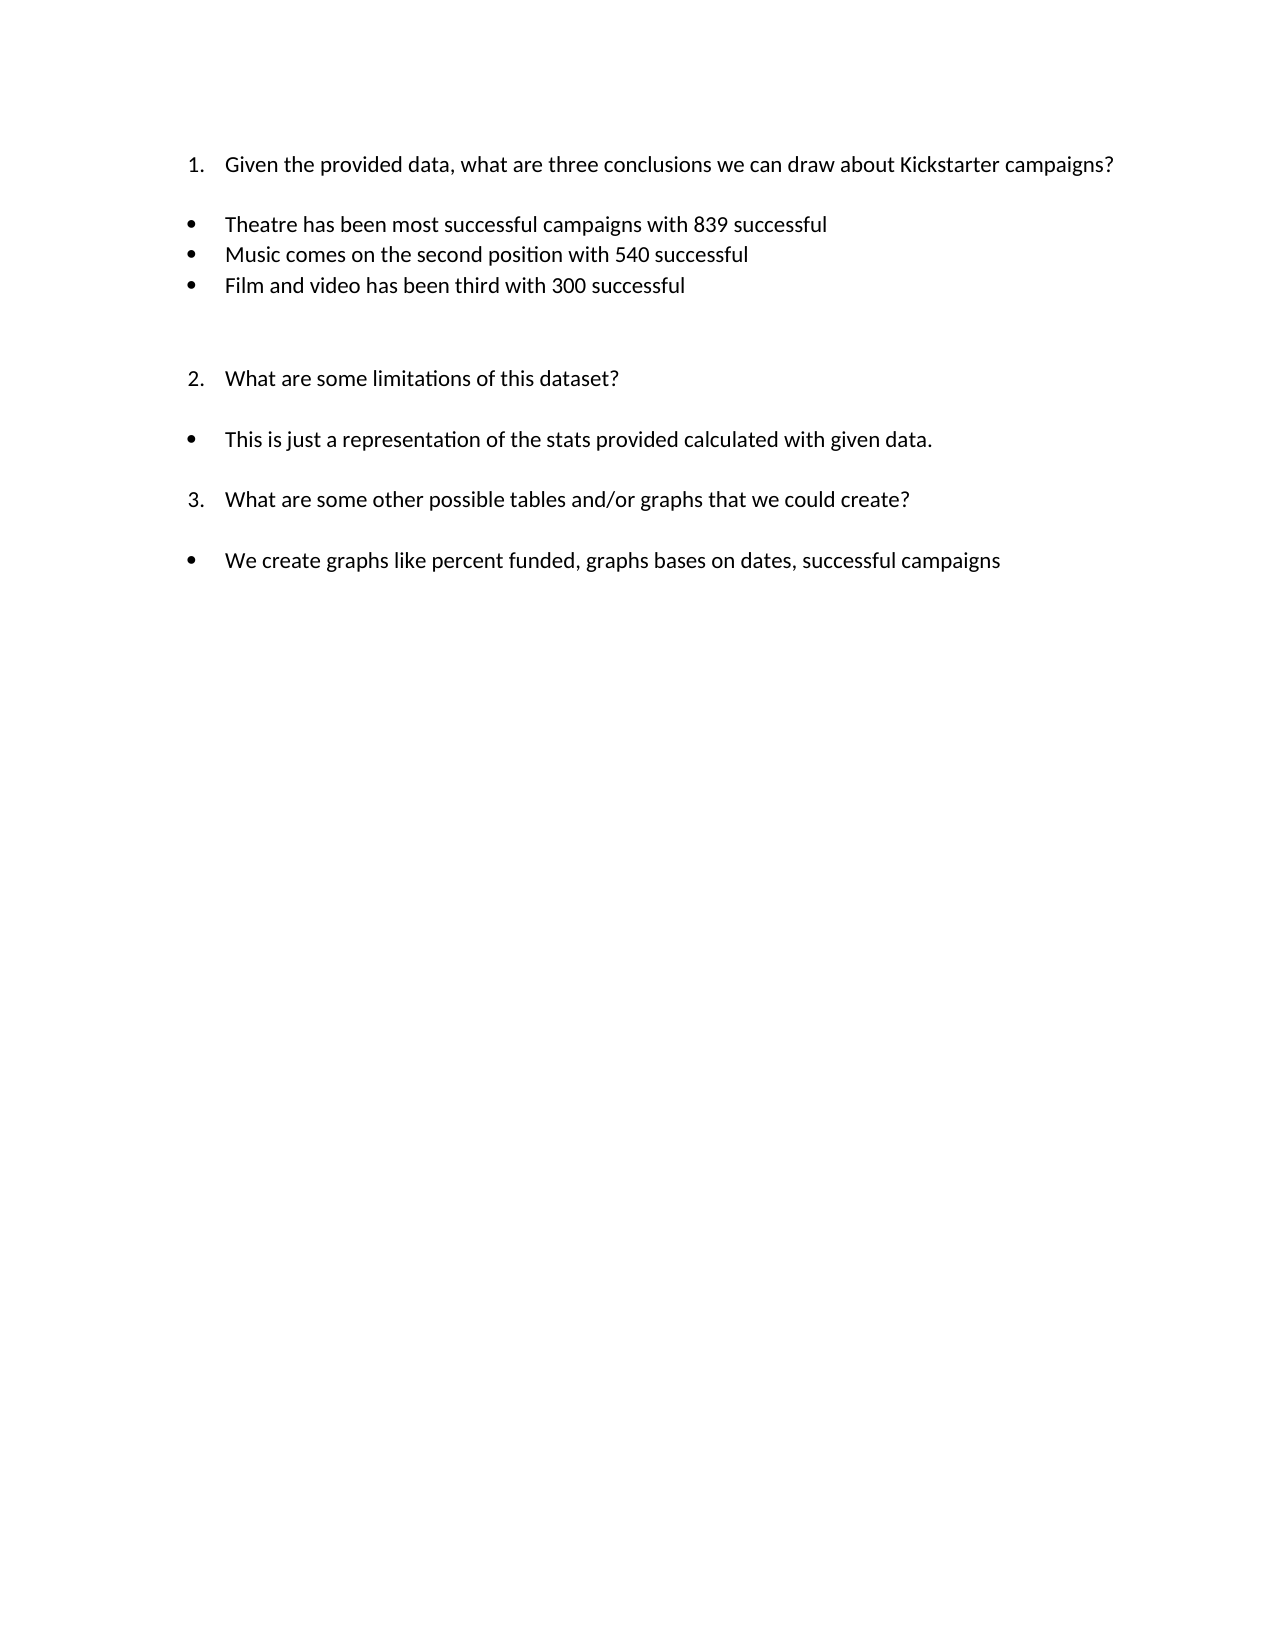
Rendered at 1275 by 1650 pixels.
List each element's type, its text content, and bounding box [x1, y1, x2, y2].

list What are some limitations of this dataset? [187, 364, 1125, 393]
list Theatre has been most successful campaigns with 839 successful [187, 210, 1125, 238]
list Film and video has been third with 300 successful [187, 271, 1125, 299]
list We create graphs like percent funded, graphs bases on dates, successful campaigns [187, 546, 1125, 574]
list Given the provided data, what are three conclusions we can draw about Kickstarter campaigns? [187, 150, 1125, 178]
list What are some other possible tables and/or graphs that we could create? [187, 485, 1125, 513]
list This is just a representation of the stats provided calculated with given data. [187, 425, 1125, 453]
list Music comes on the second position with 540 successful [187, 241, 1125, 269]
